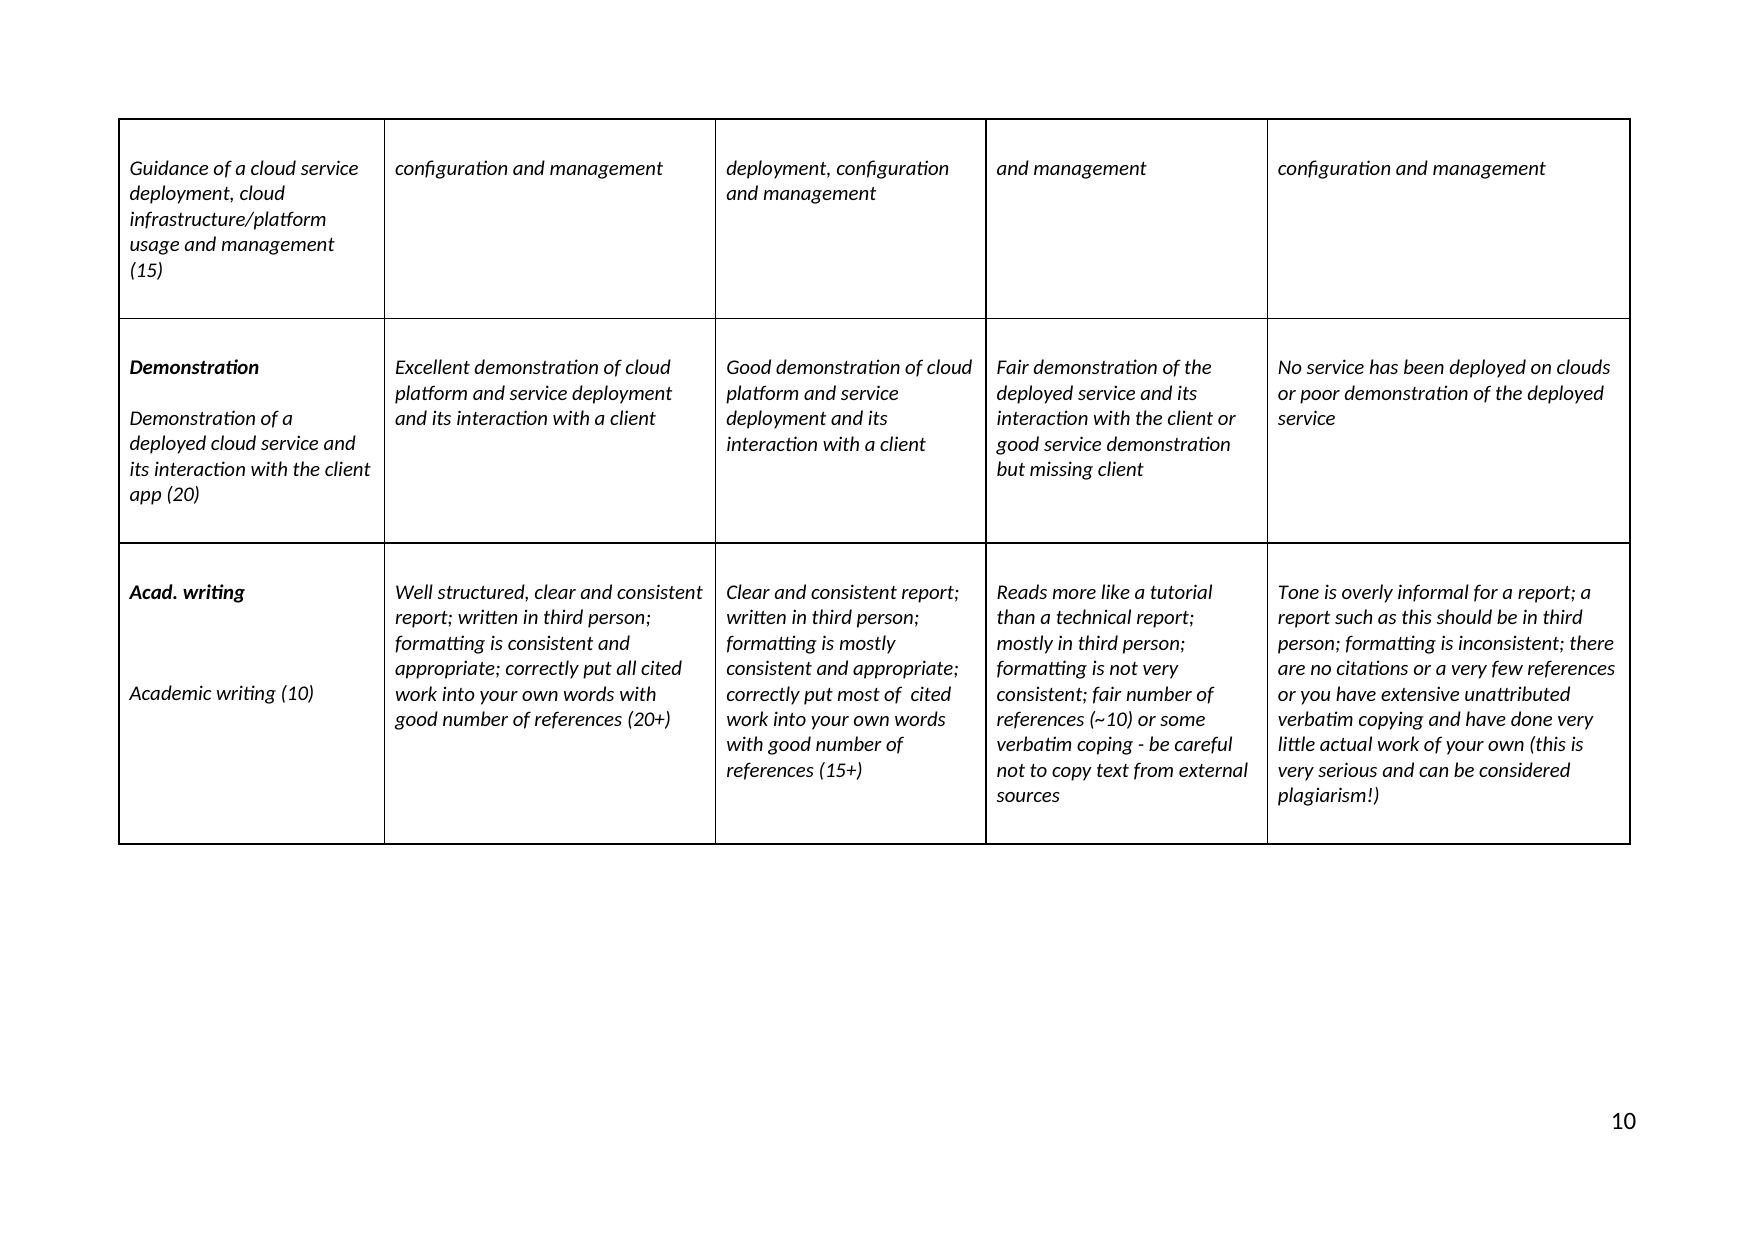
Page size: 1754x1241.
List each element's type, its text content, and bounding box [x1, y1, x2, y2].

table_cell Excellent demonstration of cloud platform and service deployment and its interaction with a client [385, 319, 715, 542]
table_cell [120, 120, 384, 318]
table_cell Good demonstration of cloud platform and service deployment and its interaction with a client [716, 319, 985, 542]
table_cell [385, 120, 715, 318]
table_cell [716, 120, 985, 318]
table_cell Well structured, clear and consistent report; written in third person; formatting is consistent and appropriate; correctly put all cited work into your own words with good number of references (20+) [385, 544, 715, 843]
table_cell Fair demonstration of the deployed service and its interaction with the client or good service demonstration but missing client [987, 319, 1267, 542]
table_cell Acad. writing Academic writing (10) [120, 544, 384, 843]
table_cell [1268, 120, 1629, 318]
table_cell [987, 120, 1267, 318]
table_cell Tone is overly informal for a report; a report such as this should be in third person; formatting is inconsistent; there are no citations or a very few references or you have extensive unattributed verbatim copying and have done very little actual work of your own (this is very serious and can be considered plagiarism!) [1268, 544, 1629, 843]
table_cell Reads more like a tutorial than a technical report; mostly in third person; formatting is not very consistent; fair number of references (~10) or some verbatim coping - be careful not to copy text from external sources [987, 544, 1267, 843]
table_cell Clear and consistent report; written in third person; formatting is mostly consistent and appropriate; correctly put most of cited work into your own words with good number of references (15+) [716, 544, 985, 843]
table_cell No service has been deployed on clouds or poor demonstration of the deployed service [1268, 319, 1629, 542]
table_cell Demonstration Demonstration of a deployed cloud service and its interaction with the client app (20) [120, 319, 384, 542]
